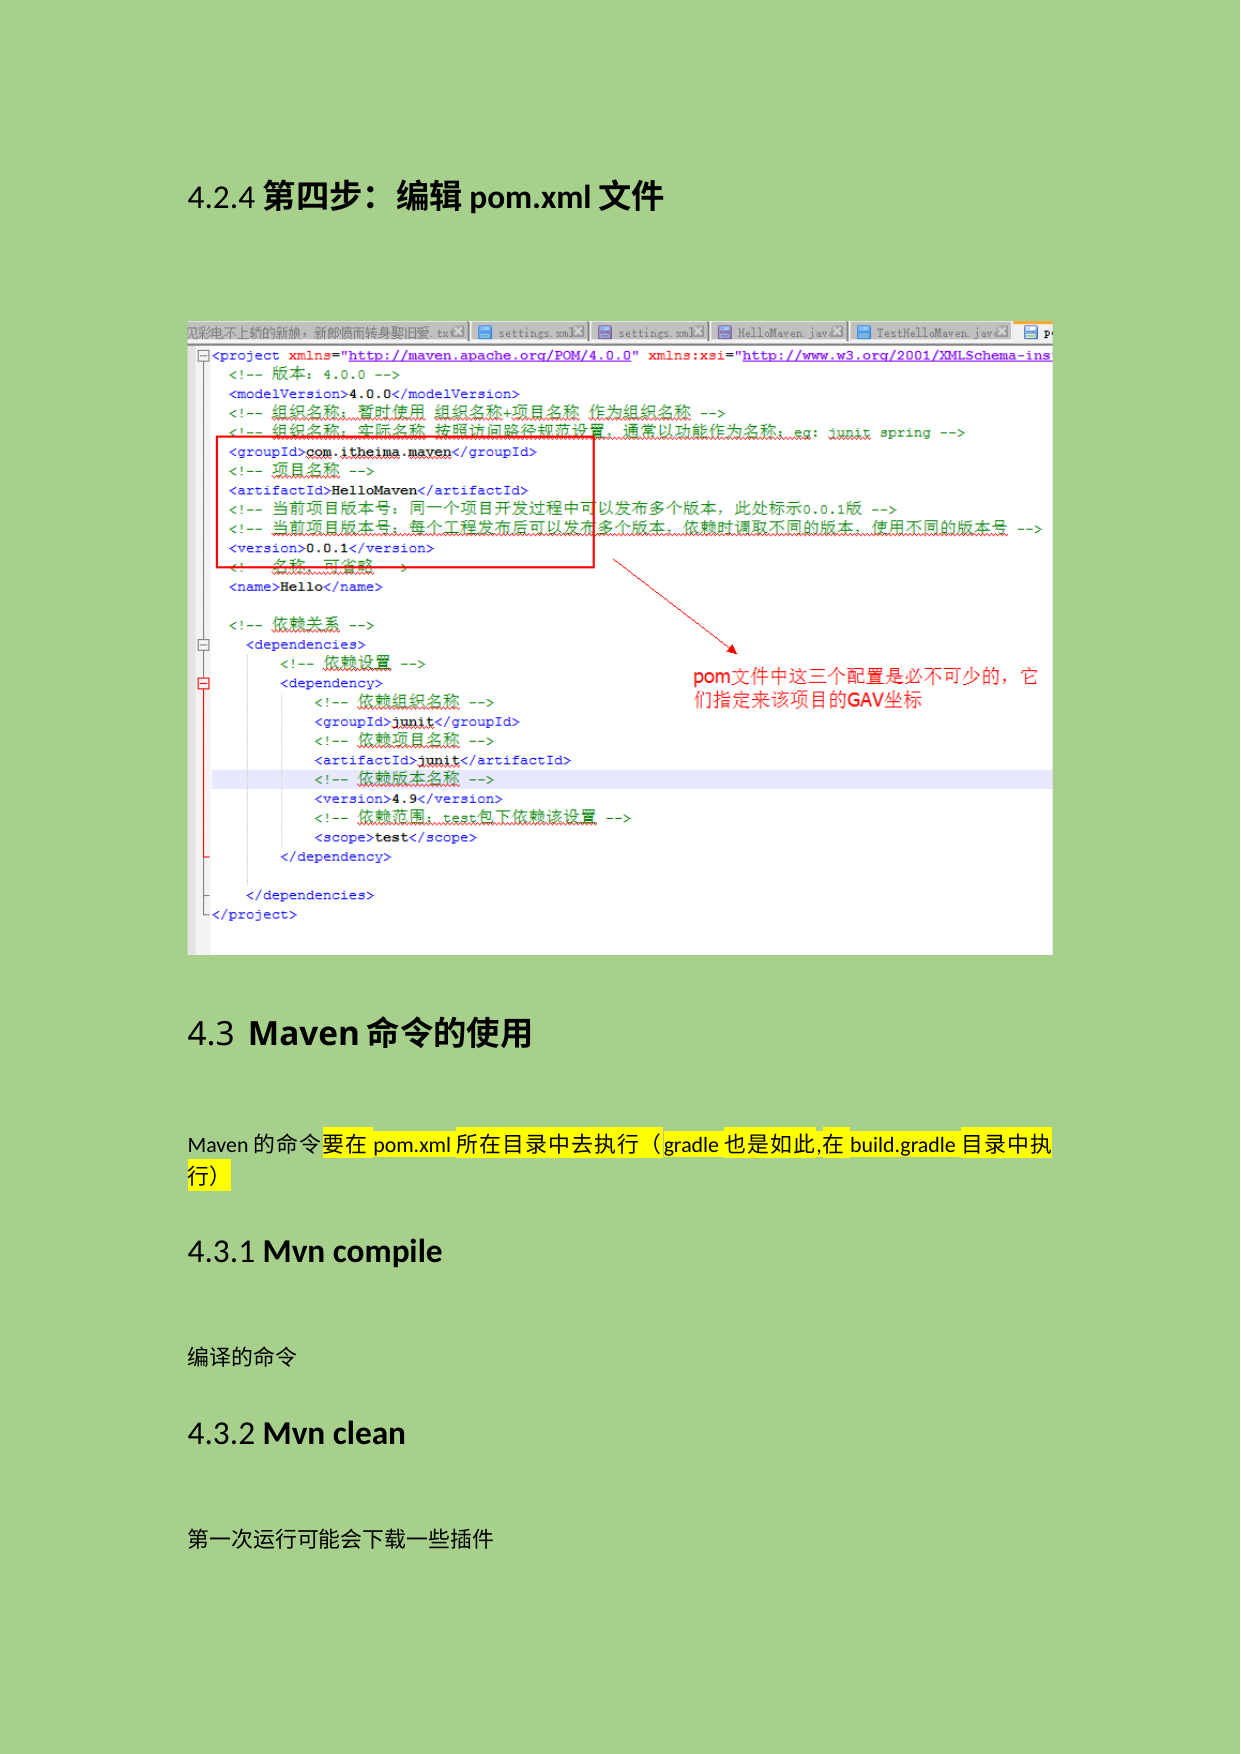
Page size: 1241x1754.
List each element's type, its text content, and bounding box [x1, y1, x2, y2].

text 第一次运行可能会下载一些插件 [187, 1521, 1053, 1554]
subtitle 第四步：编辑pom.xml文件 [187, 162, 1053, 227]
text Maven的命令要在pom.xml所在目录中去执行（gradle也是如此,在build.gradle目录中执行） [187, 1126, 1053, 1191]
subtitle Maven命令的使用 [187, 999, 1053, 1064]
subtitle Mvn clean [187, 1399, 1053, 1464]
text 编译的命令 [187, 1340, 1053, 1372]
subtitle Mvn compile [187, 1218, 1053, 1283]
picture [187, 321, 1053, 955]
